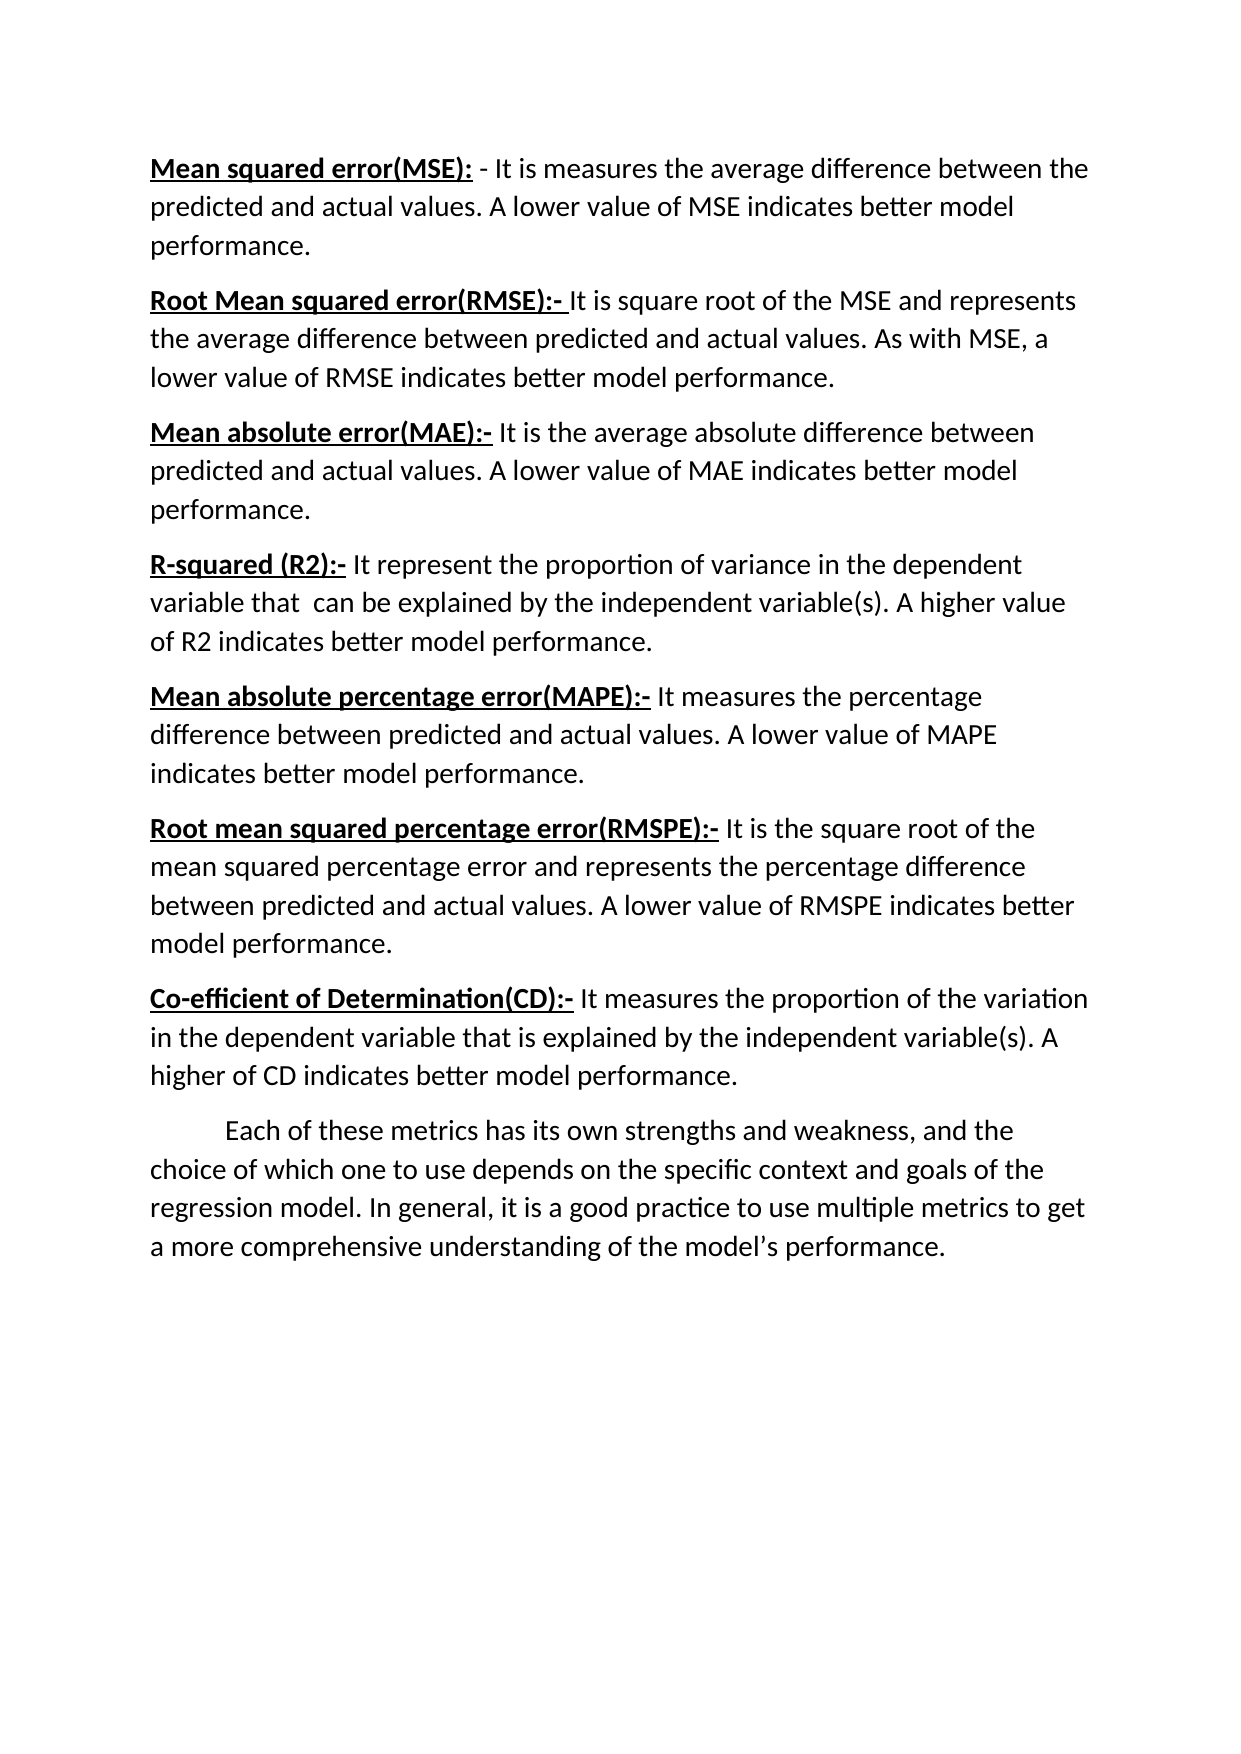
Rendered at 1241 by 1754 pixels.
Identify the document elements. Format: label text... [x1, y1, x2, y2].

text Root mean squared percentage error(RMSPE):- It is the square root of the mean squared percentage error and represents the percentage difference between predicted and actual values. A lower value of RMSPE indicates better model performance. [150, 810, 1090, 961]
text Each of these metrics has its own strengths and weakness, and the choice of which one to use depends on the specific context and goals of the regression model. In general, it is a good practice to use multiple metrics to get a more comprehensive understanding of the model’s performance. [150, 1112, 1090, 1263]
text Mean squared error(MSE): - It is measures the average difference between the predicted and actual values. A lower value of MSE indicates better model performance. [150, 150, 1090, 262]
text Co-efficient of Determination(CD):- It measures the proportion of the variation in the dependent variable that is explained by the independent variable(s). A higher of CD indicates better model performance. [150, 980, 1090, 1093]
text Mean absolute error(MAE):- It is the average absolute difference between predicted and actual values. A lower value of MAE indicates better model performance. [150, 414, 1090, 526]
text R-squared (R2):- It represent the proportion of variance in the dependent variable that can be explained by the independent variable(s). A higher value of R2 indicates better model performance. [150, 546, 1090, 658]
text Root Mean squared error(RMSE):- It is square root of the MSE and represents the average difference between predicted and actual values. As with MSE, a lower value of RMSE indicates better model performance. [150, 282, 1090, 394]
text Mean absolute percentage error(MAPE):- It measures the percentage difference between predicted and actual values. A lower value of MAPE indicates better model performance. [150, 678, 1090, 790]
